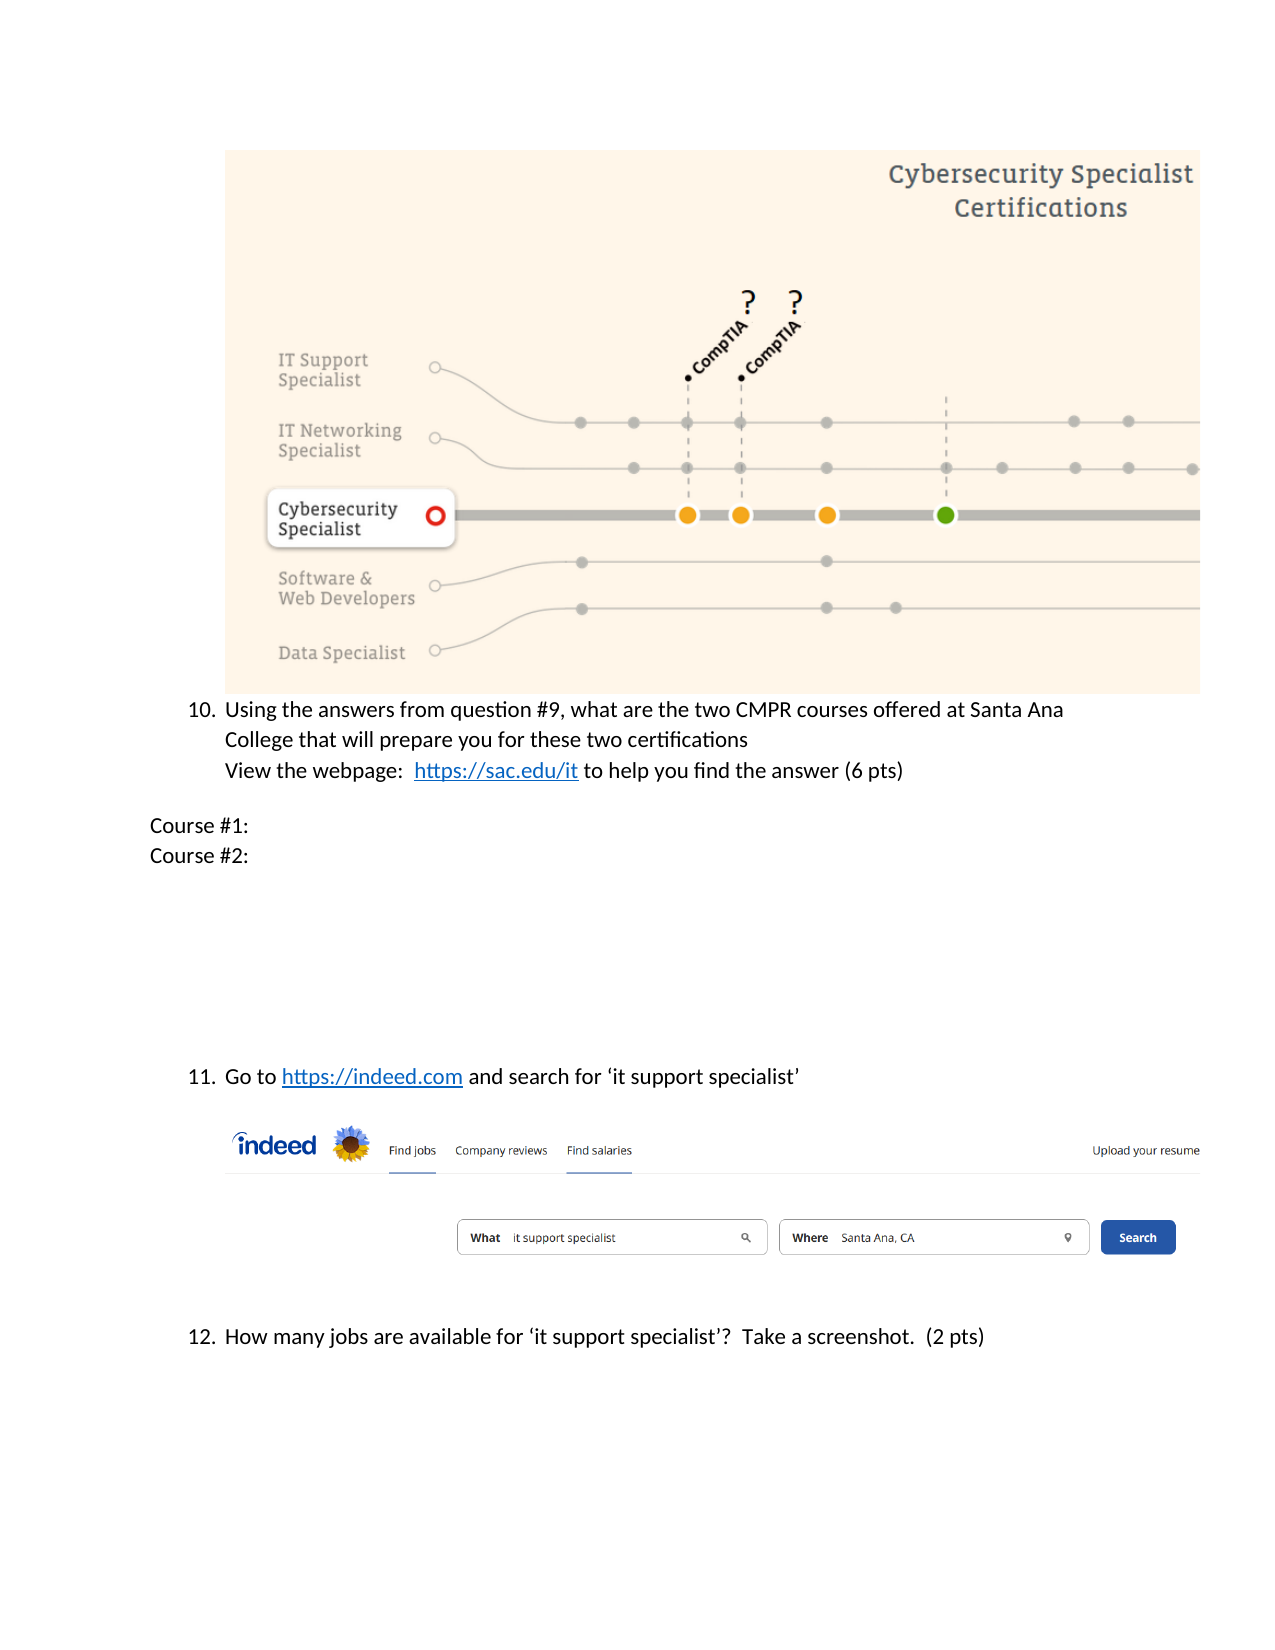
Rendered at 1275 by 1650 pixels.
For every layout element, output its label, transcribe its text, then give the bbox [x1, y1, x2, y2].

list Using the answers from question #9, what are the two CMPR courses offered at Santa Ana College that will prepare you for these two certifications View the webpage: https://sac.edu/it to help you find the answer (6 pts) [187, 695, 1125, 784]
list Go to https://indeed.com and search for ‘it support specialist’ [187, 1062, 1125, 1120]
text Course #1: Course #2: [150, 811, 1125, 869]
list How many jobs are available for ‘it support specialist’? Take a screenshot. (2 pts) [187, 1322, 1125, 1350]
picture [225, 1122, 1200, 1260]
picture [225, 150, 1200, 694]
